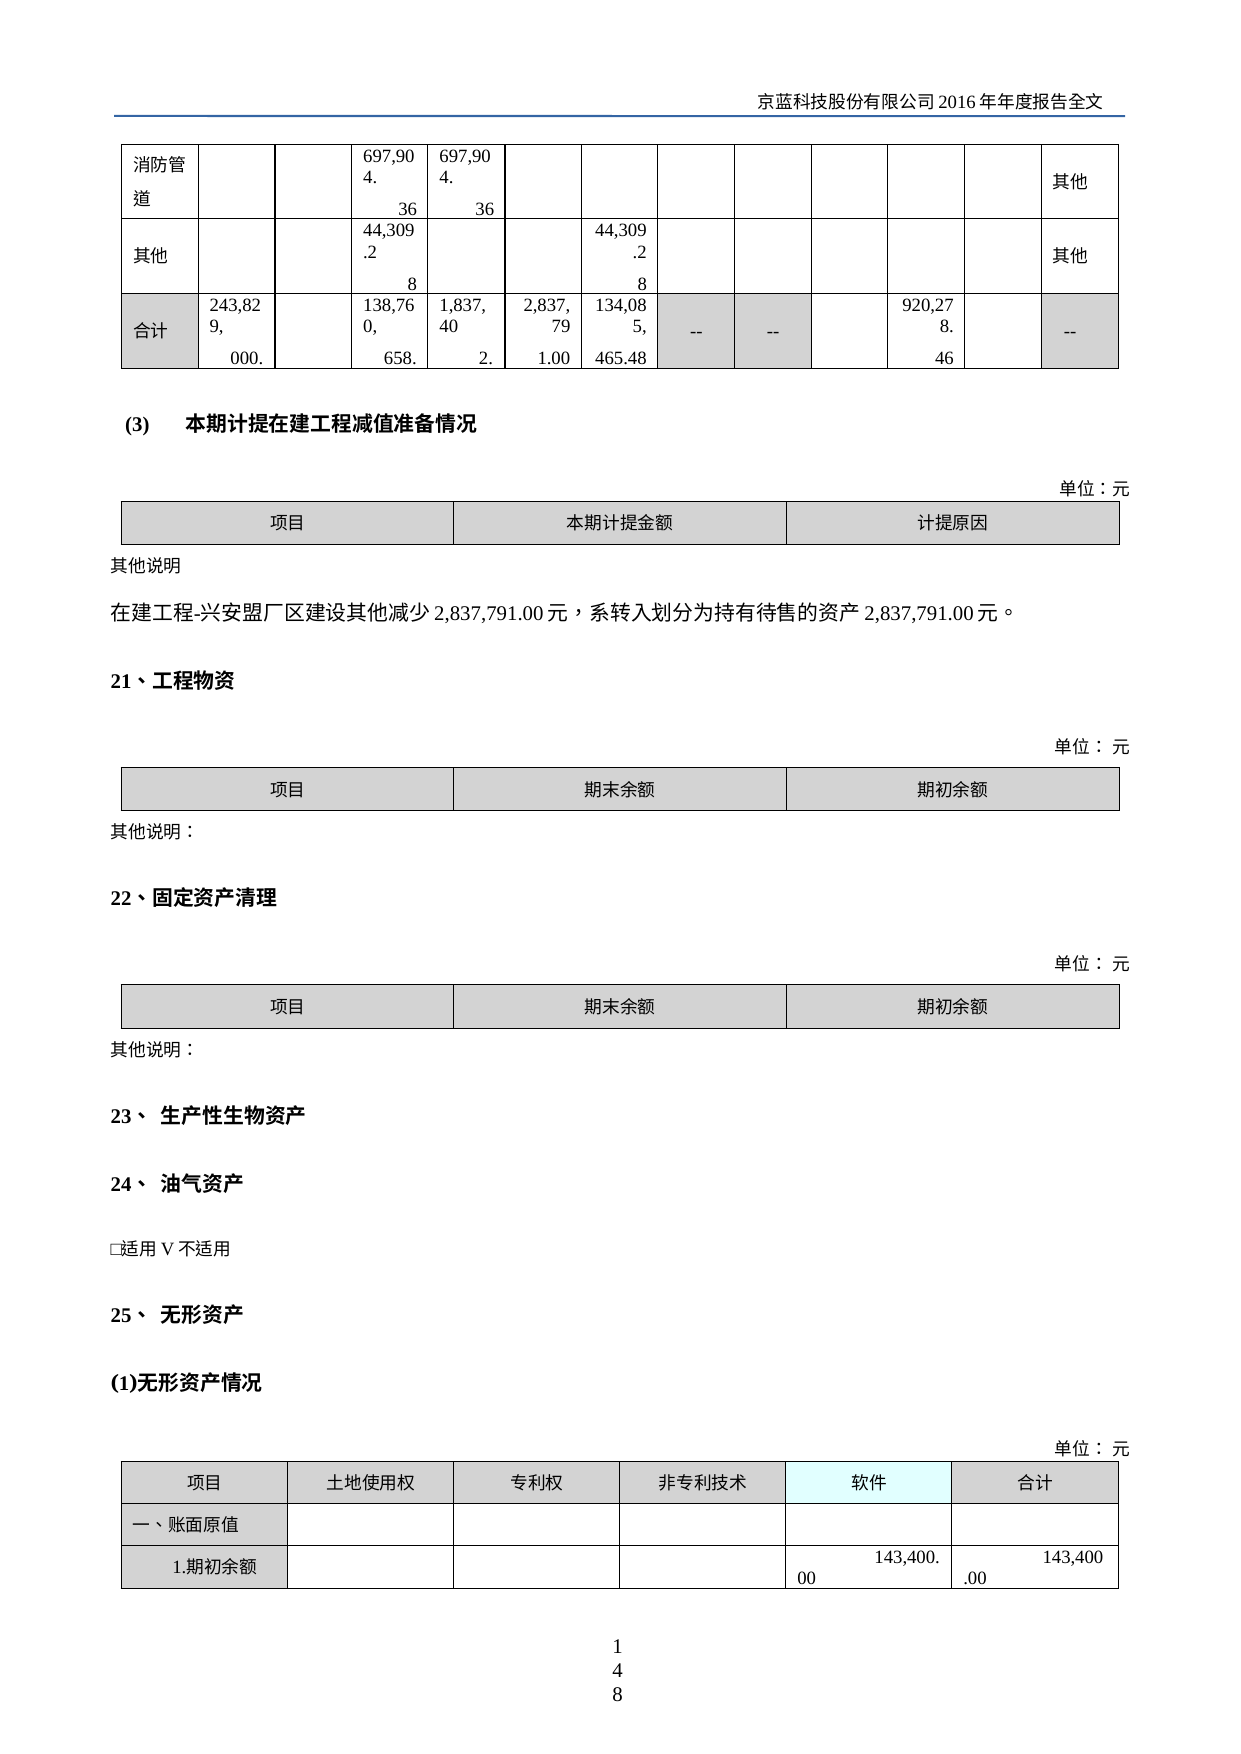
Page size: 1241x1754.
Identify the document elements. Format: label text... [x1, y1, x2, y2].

text 单位： 元 [110, 952, 1130, 976]
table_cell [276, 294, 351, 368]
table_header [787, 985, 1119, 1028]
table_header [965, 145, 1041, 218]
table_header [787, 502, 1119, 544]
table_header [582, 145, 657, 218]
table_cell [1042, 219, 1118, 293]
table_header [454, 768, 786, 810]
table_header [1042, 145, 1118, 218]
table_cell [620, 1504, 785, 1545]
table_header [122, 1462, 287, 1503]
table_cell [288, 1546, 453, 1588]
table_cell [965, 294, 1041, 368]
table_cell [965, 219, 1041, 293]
text (1)无形资产情况 [110, 1368, 1130, 1397]
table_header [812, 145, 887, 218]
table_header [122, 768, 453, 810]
text 其他说明 [110, 553, 1130, 577]
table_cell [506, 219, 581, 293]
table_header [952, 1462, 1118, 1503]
text 其他说明： [110, 820, 1130, 844]
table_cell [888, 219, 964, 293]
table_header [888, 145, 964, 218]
text 25、 无形资产 [110, 1301, 1130, 1329]
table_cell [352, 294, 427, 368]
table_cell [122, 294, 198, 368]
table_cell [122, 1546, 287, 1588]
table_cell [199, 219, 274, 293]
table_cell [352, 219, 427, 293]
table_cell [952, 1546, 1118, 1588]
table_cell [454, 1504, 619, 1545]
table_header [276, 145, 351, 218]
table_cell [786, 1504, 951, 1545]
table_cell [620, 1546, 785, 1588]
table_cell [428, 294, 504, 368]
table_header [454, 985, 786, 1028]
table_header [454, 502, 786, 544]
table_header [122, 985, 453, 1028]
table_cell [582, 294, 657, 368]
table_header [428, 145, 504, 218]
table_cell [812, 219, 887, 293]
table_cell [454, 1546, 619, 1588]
text 其他说明： [110, 1037, 1130, 1061]
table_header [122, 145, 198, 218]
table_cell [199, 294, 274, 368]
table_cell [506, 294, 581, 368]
text 单位：元 [110, 477, 1130, 501]
text 在建工程-兴安盟厂区建设其他减少2,837,791.00元，系转入划分为持有待售的资产2,837,791.00元。 [110, 598, 1130, 627]
list 本期计提在建工程减值准备情况 [110, 409, 1130, 437]
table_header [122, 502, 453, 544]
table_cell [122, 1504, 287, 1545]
text 22、固定资产清理 [110, 883, 1130, 912]
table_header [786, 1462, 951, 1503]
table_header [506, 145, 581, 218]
text 23、 生产性生物资产 [110, 1101, 1130, 1129]
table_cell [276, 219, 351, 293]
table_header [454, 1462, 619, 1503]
text 单位： 元 [110, 1437, 1130, 1461]
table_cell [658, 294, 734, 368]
text 单位： 元 [110, 734, 1130, 758]
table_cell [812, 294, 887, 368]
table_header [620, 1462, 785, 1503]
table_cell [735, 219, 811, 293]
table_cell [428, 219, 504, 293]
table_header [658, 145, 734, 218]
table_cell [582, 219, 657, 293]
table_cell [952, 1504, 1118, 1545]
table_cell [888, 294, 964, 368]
text □适用V不适用 [110, 1237, 1130, 1261]
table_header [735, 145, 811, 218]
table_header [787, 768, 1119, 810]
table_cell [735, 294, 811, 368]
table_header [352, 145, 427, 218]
text 21、工程物资 [110, 666, 1130, 695]
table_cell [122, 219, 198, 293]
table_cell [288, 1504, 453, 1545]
text 24、 油气资产 [110, 1169, 1130, 1197]
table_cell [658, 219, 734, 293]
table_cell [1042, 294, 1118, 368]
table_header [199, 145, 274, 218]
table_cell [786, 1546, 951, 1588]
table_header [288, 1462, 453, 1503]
